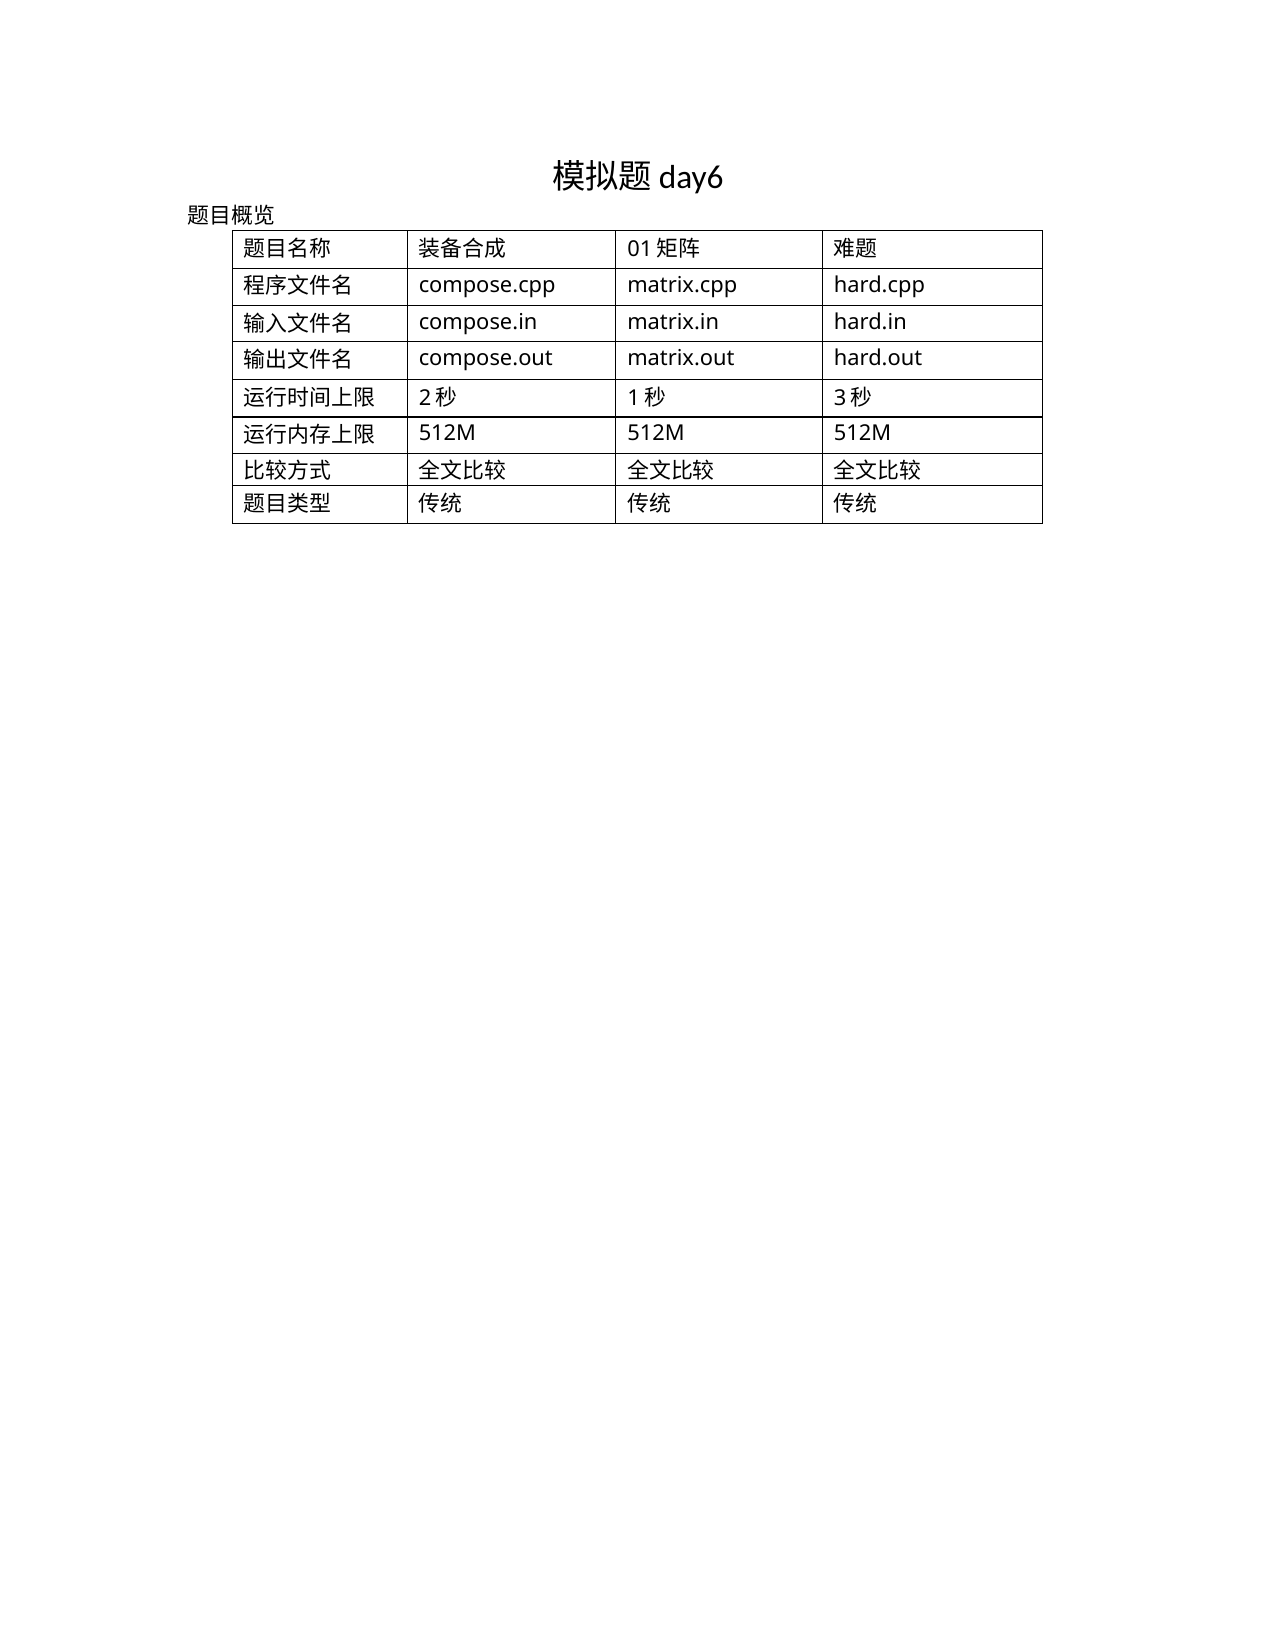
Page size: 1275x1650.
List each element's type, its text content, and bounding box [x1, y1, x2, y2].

table_cell 输入文件名 [233, 306, 407, 341]
table_cell [616, 418, 822, 452]
table_cell compose.out [408, 342, 615, 379]
table_cell 全文比较 [408, 454, 615, 485]
table_cell matrix.in [616, 306, 822, 341]
table_header 题目名称 [233, 231, 407, 267]
table_cell 运行内存上限 [233, 418, 407, 452]
table_cell 全文比较 [823, 454, 1042, 485]
table_cell 传统 [823, 486, 1042, 523]
text 模拟题day6 [187, 150, 1087, 198]
table_cell 传统 [408, 486, 615, 523]
table_header 装备合成 [408, 231, 615, 267]
table_cell 程序文件名 [233, 269, 407, 305]
table_cell compose.cpp [408, 269, 615, 305]
table_header 01矩阵 [616, 231, 822, 267]
table_cell 3秒 [823, 380, 1042, 416]
table_cell 题目类型 [233, 486, 407, 523]
table_cell matrix.cpp [616, 269, 822, 305]
table_cell 传统 [616, 486, 822, 523]
table_cell 运行时间上限 [233, 380, 407, 416]
table_cell matrix.out [616, 342, 822, 379]
table_cell [408, 418, 615, 452]
table_cell 比较方式 [233, 454, 407, 485]
text 题目概览 [187, 198, 1087, 230]
table_cell 1秒 [616, 380, 822, 416]
table_cell 2秒 [408, 380, 615, 416]
table_cell 输出文件名 [233, 342, 407, 379]
table_cell compose.in [408, 306, 615, 341]
table_cell 全文比较 [616, 454, 822, 485]
table_cell [823, 418, 1042, 452]
table_header 难题 [823, 231, 1042, 267]
table_cell hard.out [823, 342, 1042, 379]
table_cell hard.in [823, 306, 1042, 341]
table_cell hard.cpp [823, 269, 1042, 305]
